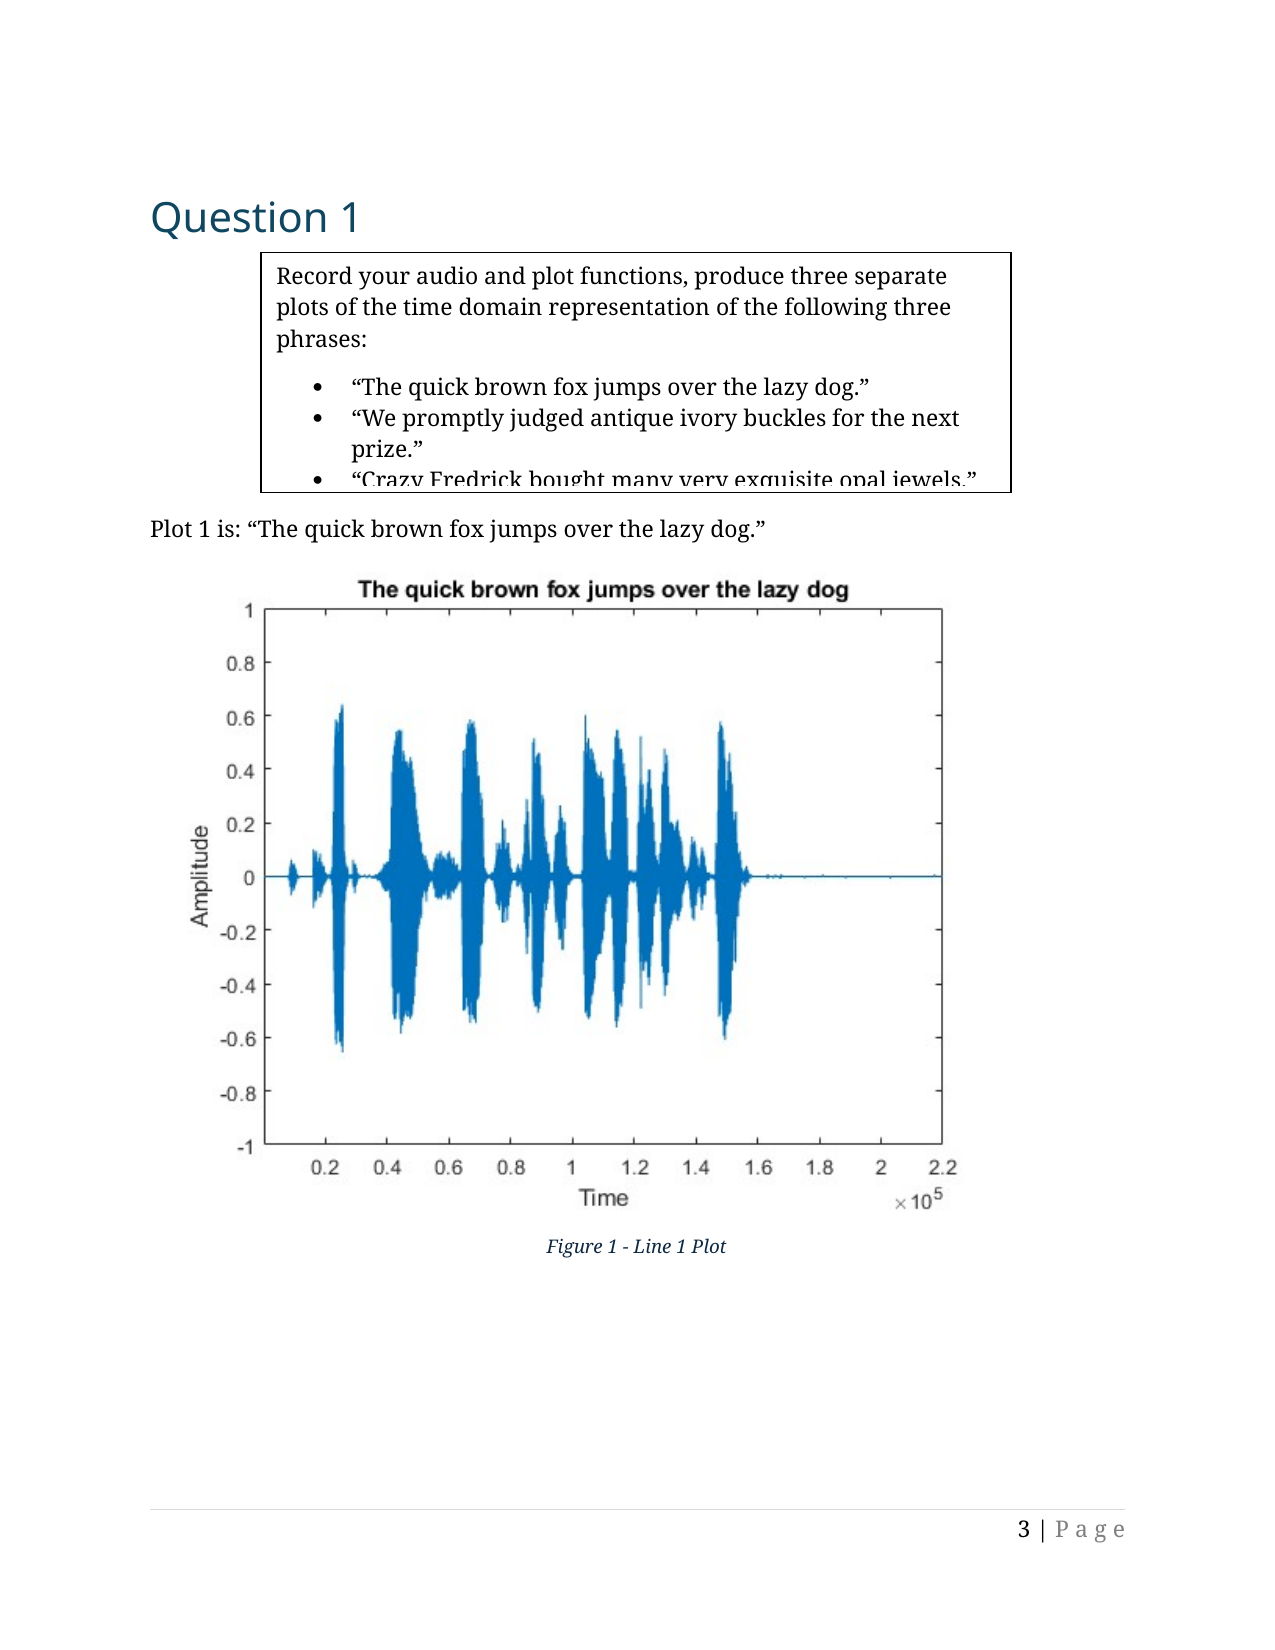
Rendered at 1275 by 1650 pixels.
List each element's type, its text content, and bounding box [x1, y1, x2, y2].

subtitle Question 1 [150, 187, 1125, 244]
text Plot 1 is: “The quick brown fox jumps over the lazy dog.” [150, 513, 1125, 544]
picture [150, 561, 1026, 1217]
text Figure 1 - Line 1 Plot [150, 1234, 1125, 1259]
